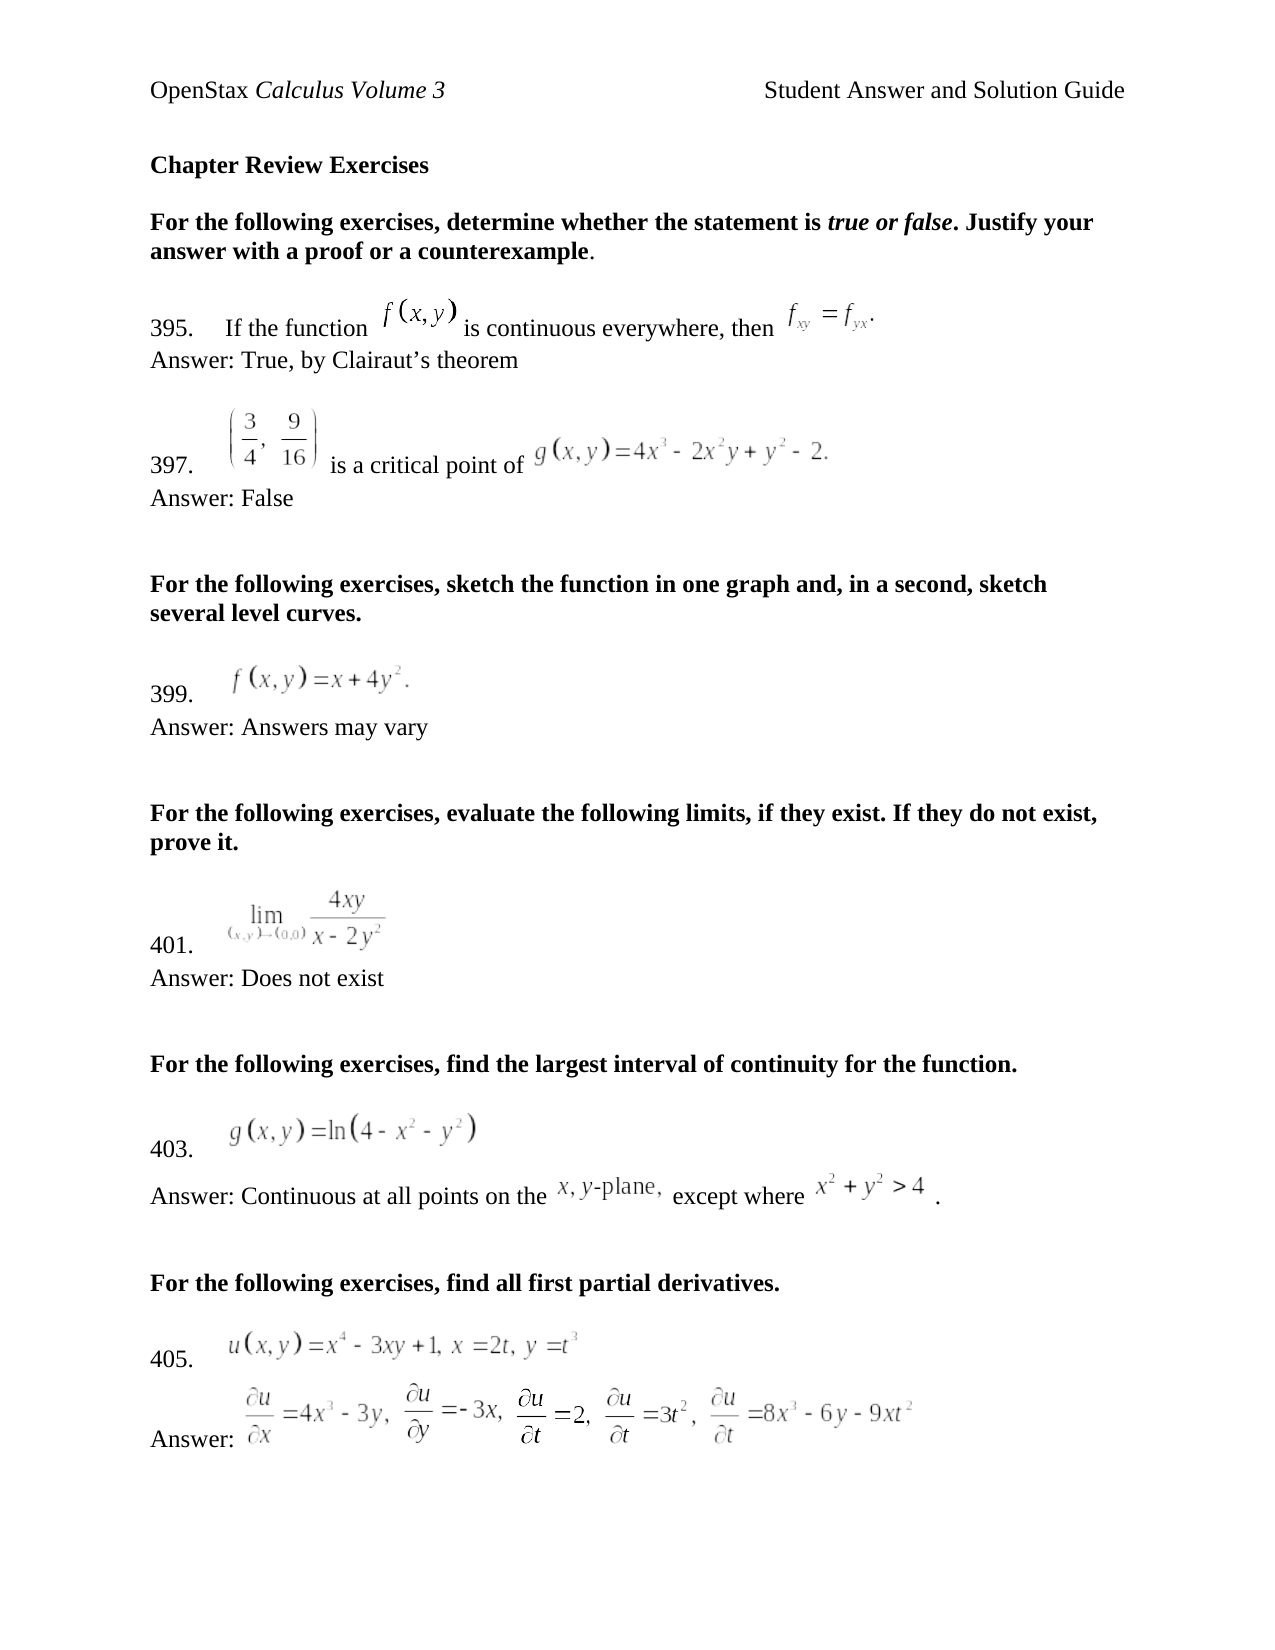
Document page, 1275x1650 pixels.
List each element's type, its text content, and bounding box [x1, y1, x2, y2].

text 399. [150, 660, 1125, 707]
list Answer: Does not exist [150, 963, 1125, 991]
list Answer: Answers may vary [150, 712, 1125, 741]
text 395. If the function is continuous everywhere, then [150, 294, 1125, 341]
list Answer: False [150, 483, 1125, 512]
text For the following exercises, find all first partial derivatives. [150, 1268, 1125, 1296]
text For the following exercises, determine whether the statement is true or false. Justify your answer with a proof or a counterexample. [150, 207, 1125, 265]
text 397. is a critical point of [150, 403, 1125, 479]
list Answer: [150, 1377, 1125, 1453]
text 405. [150, 1325, 1125, 1373]
text For the following exercises, sketch the function in one graph and, in a second, sketch several level curves. [150, 569, 1125, 627]
list Answer: Continuous at all points on the except where . [150, 1167, 1125, 1210]
text For the following exercises, find the largest interval of continuity for the function. [150, 1049, 1125, 1078]
list Answer: True, by Clairaut’s theorem [150, 346, 1125, 374]
text 403. [150, 1111, 1125, 1163]
text For the following exercises, evaluate the following limits, if they exist. If they do not exist, prove it. [150, 798, 1125, 856]
text Chapter Review Exercises [150, 150, 1125, 179]
text 401. [150, 884, 1125, 958]
